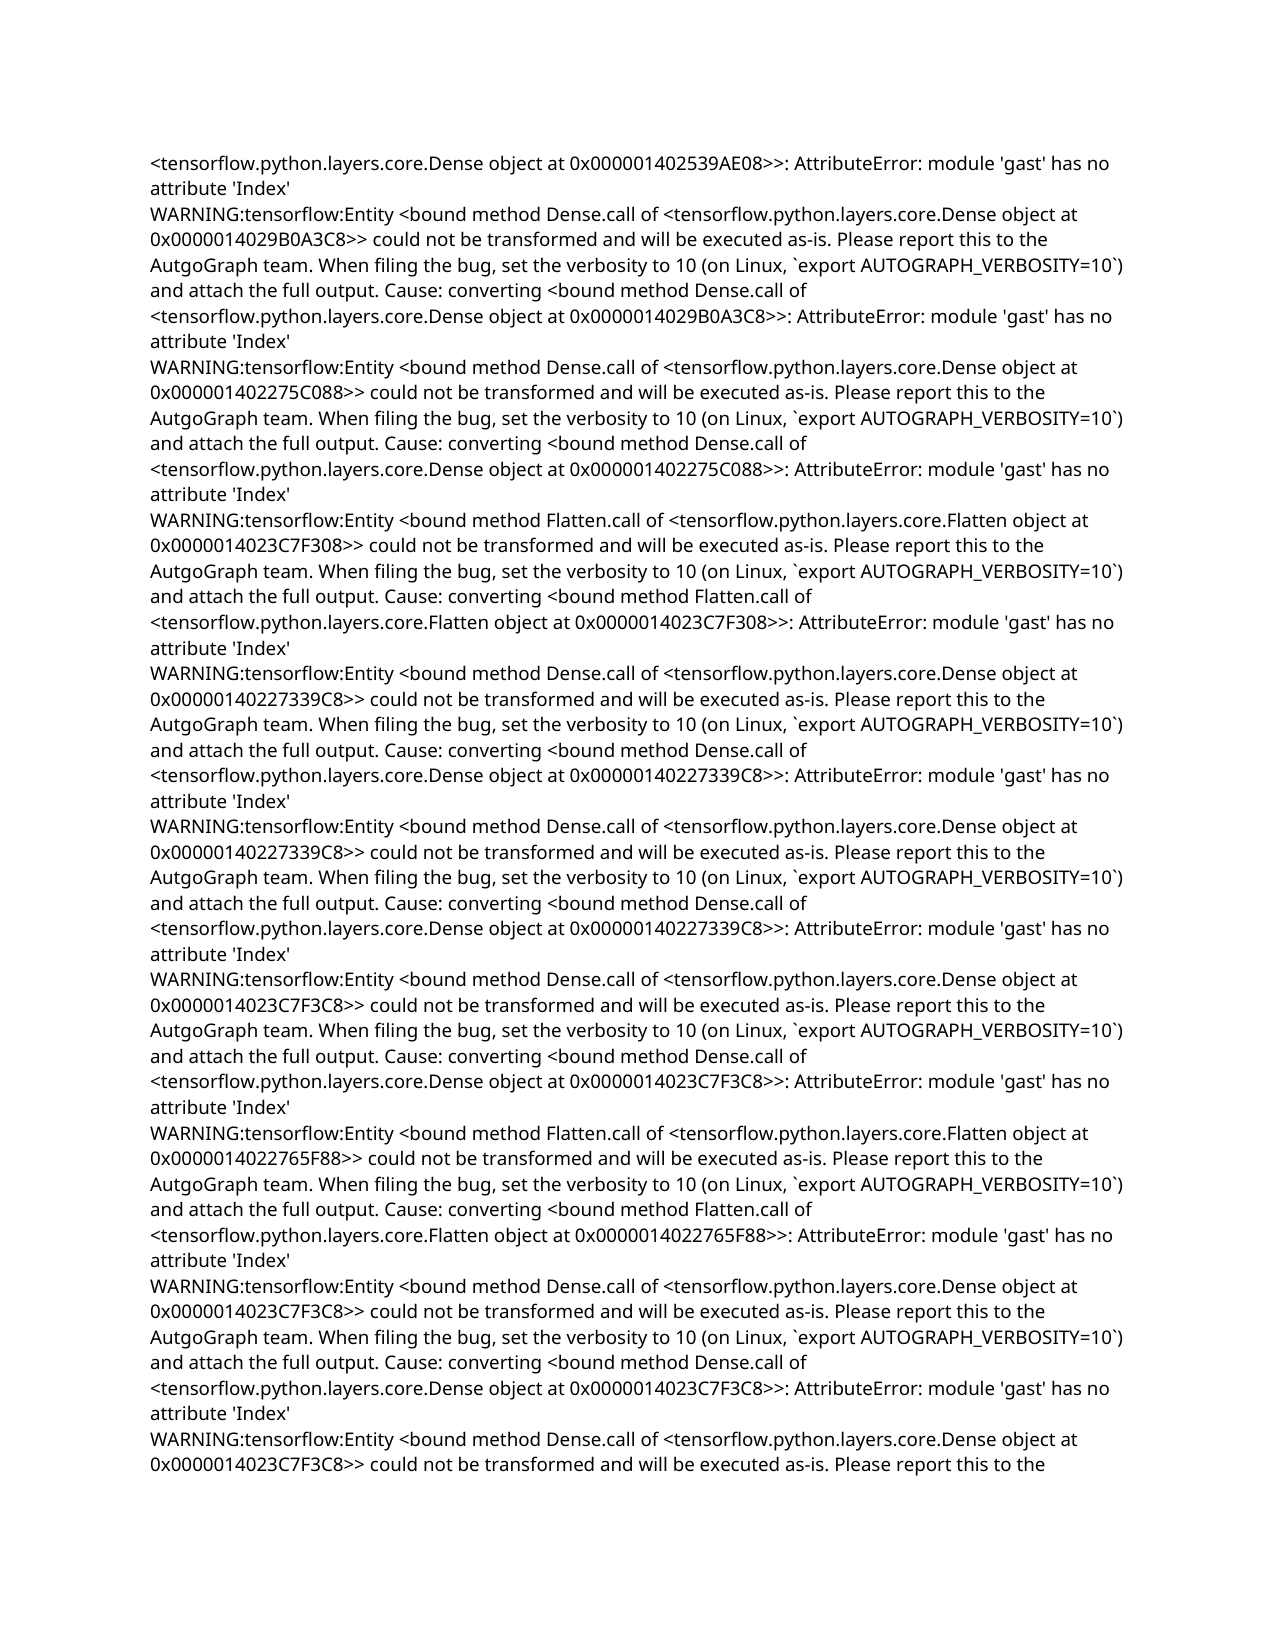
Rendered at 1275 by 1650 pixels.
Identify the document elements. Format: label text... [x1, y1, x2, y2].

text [150, 1426, 1125, 1477]
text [150, 150, 1125, 201]
text WARNING:tensorflow:Entity <bound method Flatten.call of <tensorflow.python.layers.core.Flatten object at 0x0000014023C7F308>> could not be transformed and will be executed as-is. Please report this to the AutgoGraph team. When filing the bug, set the verbosity to 10 (on Linux, `export AUTOGRAPH_VERBOSITY=10`) and attach the full output. Cause: converting <bound method Flatten.call of <tensorflow.python.layers.core.Flatten object at 0x0000014023C7F308>>: AttributeError: module 'gast' has no attribute 'Index' [150, 507, 1125, 660]
text WARNING:tensorflow:Entity <bound method Dense.call of <tensorflow.python.layers.core.Dense object at 0x0000014029B0A3C8>> could not be transformed and will be executed as-is. Please report this to the AutgoGraph team. When filing the bug, set the verbosity to 10 (on Linux, `export AUTOGRAPH_VERBOSITY=10`) and attach the full output. Cause: converting <bound method Dense.call of <tensorflow.python.layers.core.Dense object at 0x0000014029B0A3C8>>: AttributeError: module 'gast' has no attribute 'Index' [150, 201, 1125, 354]
text WARNING:tensorflow:Entity <bound method Dense.call of <tensorflow.python.layers.core.Dense object at 0x000001402275C088>> could not be transformed and will be executed as-is. Please report this to the AutgoGraph team. When filing the bug, set the verbosity to 10 (on Linux, `export AUTOGRAPH_VERBOSITY=10`) and attach the full output. Cause: converting <bound method Dense.call of <tensorflow.python.layers.core.Dense object at 0x000001402275C088>>: AttributeError: module 'gast' has no attribute 'Index' [150, 354, 1125, 507]
text WARNING:tensorflow:Entity <bound method Flatten.call of <tensorflow.python.layers.core.Flatten object at 0x0000014022765F88>> could not be transformed and will be executed as-is. Please report this to the AutgoGraph team. When filing the bug, set the verbosity to 10 (on Linux, `export AUTOGRAPH_VERBOSITY=10`) and attach the full output. Cause: converting <bound method Flatten.call of <tensorflow.python.layers.core.Flatten object at 0x0000014022765F88>>: AttributeError: module 'gast' has no attribute 'Index' [150, 1120, 1125, 1273]
text WARNING:tensorflow:Entity <bound method Dense.call of <tensorflow.python.layers.core.Dense object at 0x00000140227339C8>> could not be transformed and will be executed as-is. Please report this to the AutgoGraph team. When filing the bug, set the verbosity to 10 (on Linux, `export AUTOGRAPH_VERBOSITY=10`) and attach the full output. Cause: converting <bound method Dense.call of <tensorflow.python.layers.core.Dense object at 0x00000140227339C8>>: AttributeError: module 'gast' has no attribute 'Index' [150, 660, 1125, 813]
text WARNING:tensorflow:Entity <bound method Dense.call of <tensorflow.python.layers.core.Dense object at 0x00000140227339C8>> could not be transformed and will be executed as-is. Please report this to the AutgoGraph team. When filing the bug, set the verbosity to 10 (on Linux, `export AUTOGRAPH_VERBOSITY=10`) and attach the full output. Cause: converting <bound method Dense.call of <tensorflow.python.layers.core.Dense object at 0x00000140227339C8>>: AttributeError: module 'gast' has no attribute 'Index' [150, 813, 1125, 967]
